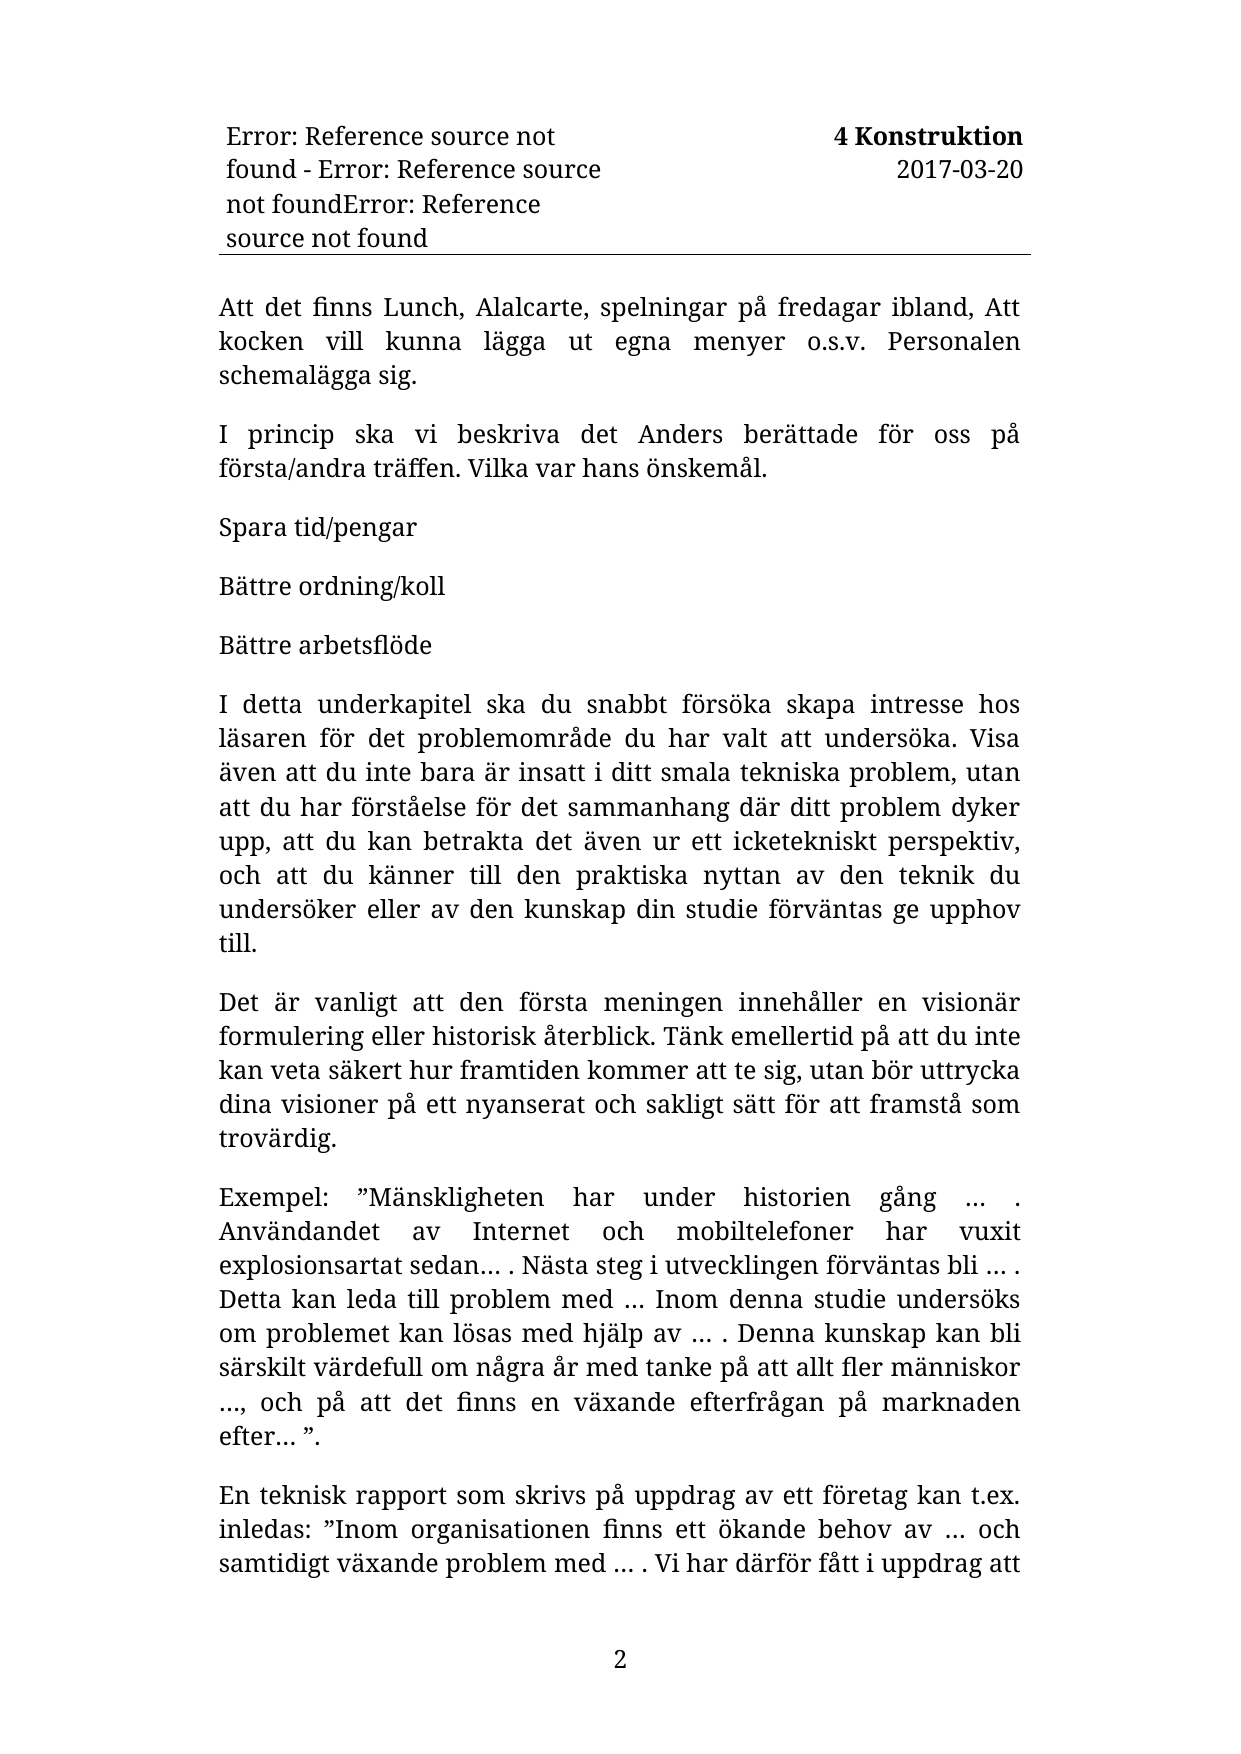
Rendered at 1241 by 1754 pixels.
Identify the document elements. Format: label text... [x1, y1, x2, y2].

text Det är vanligt att den första meningen innehåller en visionär formulering eller historisk återblick. Tänk emellertid på att du inte kan veta säkert hur framtiden kommer att te sig, utan bör uttrycka dina visioner på ett nyanserat och sakligt sätt för att framstå som trovärdig. [218, 984, 1022, 1155]
text I princip ska vi beskriva det Anders berättade för oss på första/andra träffen. Vilka var hans önskemål. [218, 417, 1022, 485]
text Att det finns Lunch, Alalcarte, spelningar på fredagar ibland, Att kocken vill kunna lägga ut egna menyer o.s.v. Personalen schemalägga sig. [218, 289, 1022, 392]
text Bättre ordning/koll [218, 569, 1022, 603]
text I detta underkapitel ska du snabbt försöka skapa intresse hos läsaren för det problemområde du har valt att undersöka. Visa även att du inte bara är insatt i ditt smala tekniska problem, utan att du har förståelse för det sammanhang där ditt problem dyker upp, att du kan betrakta det även ur ett icketekniskt perspektiv, och att du känner till den praktiska nyttan av den teknik du undersöker eller av den kunskap din studie förväntas ge upphov till. [218, 687, 1022, 959]
text Spara tid/pengar [218, 510, 1022, 544]
text Exempel: ”Mänskligheten har under historien gång … . Användandet av Internet och mobiltelefoner har vuxit explosionsartat sedan… . Nästa steg i utvecklingen förväntas bli … . Detta kan leda till problem med … Inom denna studie undersöks om problemet kan lösas med hjälp av … . Denna kunskap kan bli särskilt värdefull om några år med tanke på att allt fler människor …, och på att det finns en växande efterfrågan på marknaden efter… ”. [218, 1180, 1022, 1452]
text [218, 1477, 1022, 1579]
text Bättre arbetsflöde [218, 628, 1022, 662]
